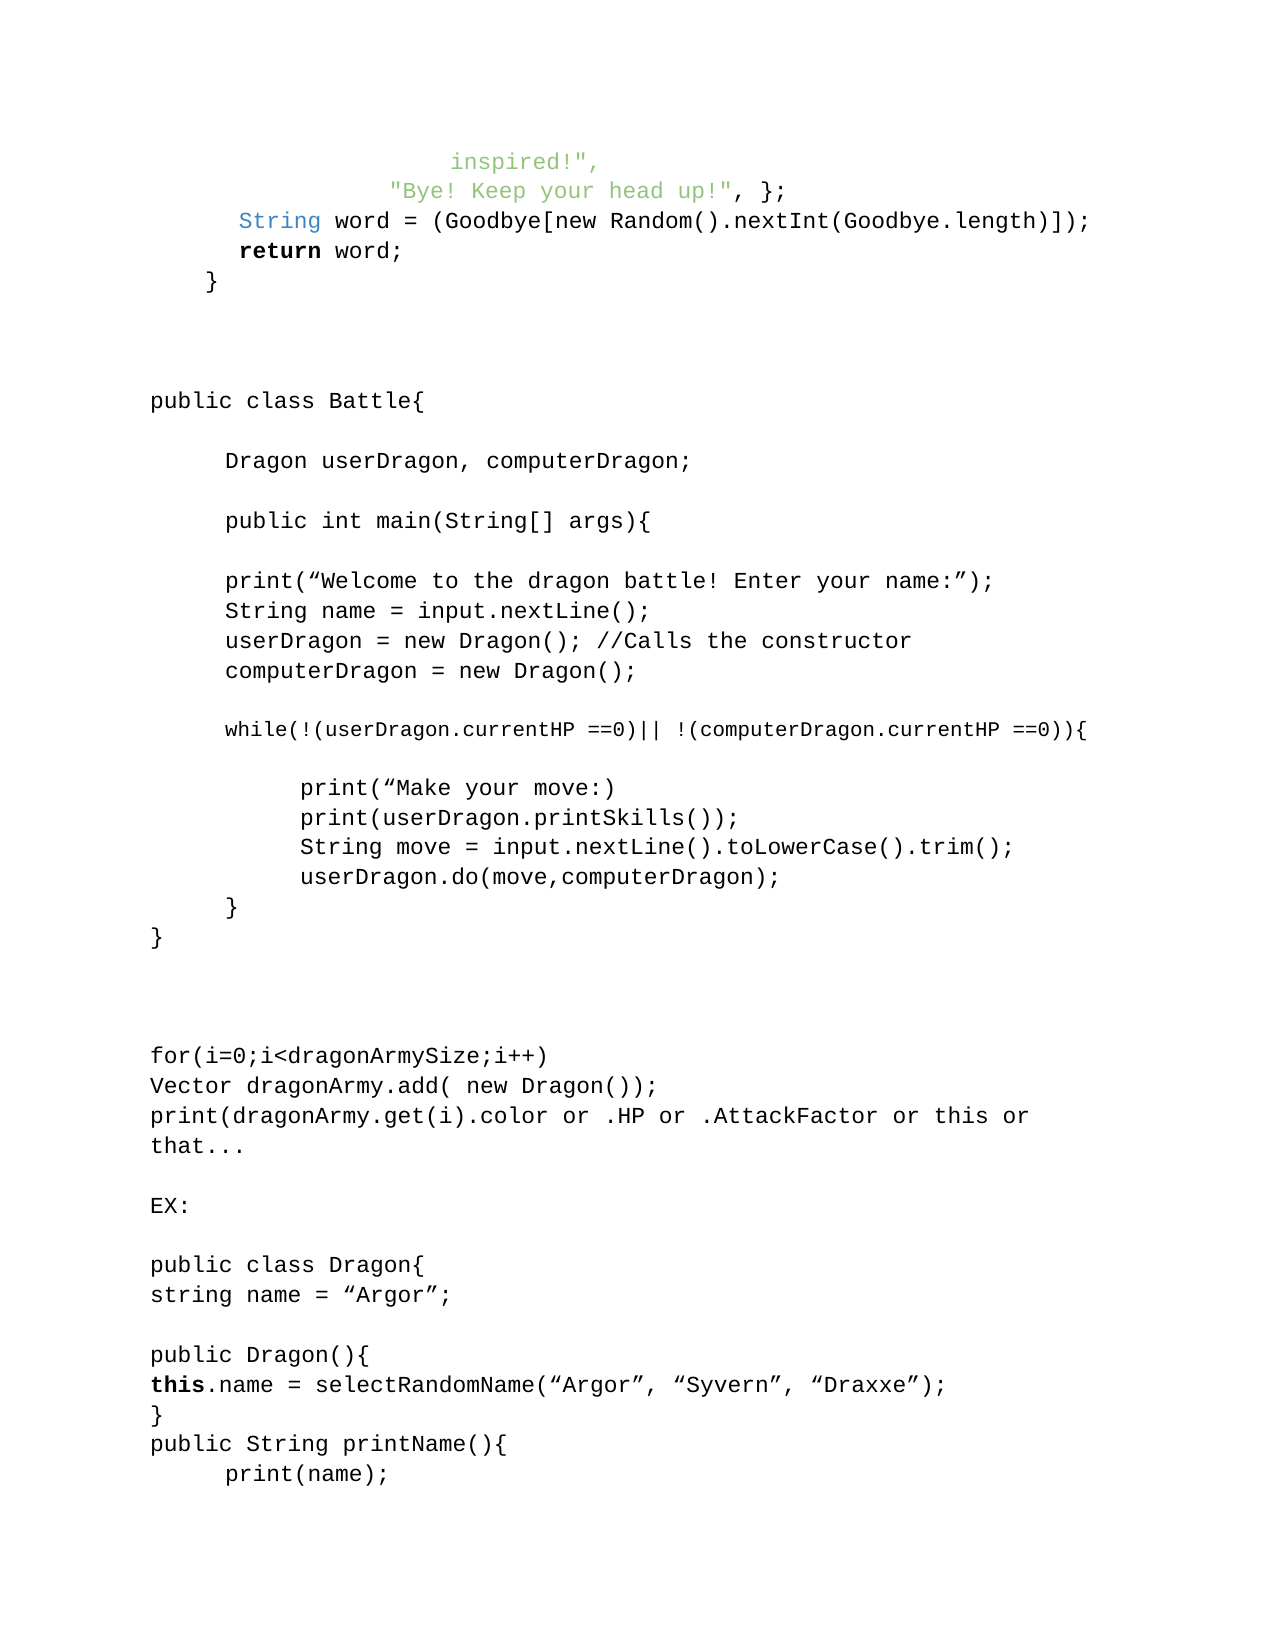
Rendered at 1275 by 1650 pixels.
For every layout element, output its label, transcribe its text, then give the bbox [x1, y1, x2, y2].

text Dragon userDragon, computerDragon; [150, 449, 1125, 476]
text return word; [150, 239, 1125, 265]
text Vector dragonArmy.add( new Dragon()); [150, 1074, 1125, 1100]
text print(dragonArmy.get(i).color or .HP or .AttackFactor or this or that... [150, 1104, 1125, 1160]
text print(“Make your move:) [225, 776, 1125, 802]
text print(“Welcome to the dragon battle! Enter your name:”); [150, 569, 1125, 596]
text EX: public class Dragon{ [150, 1194, 1125, 1279]
text print(userDragon.printSkills()); [150, 806, 1125, 832]
text inspired!", [375, 150, 1125, 176]
text while(!(userDragon.currentHP ==0)|| !(computerDragon.currentHP ==0)){ [150, 719, 1125, 743]
text } [150, 269, 1125, 295]
text this.name = selectRandomName(“Argor”, “Syvern”, “Draxxe”); [150, 1373, 1125, 1399]
text computerDragon = new Dragon(); [150, 659, 1125, 685]
text string name = “Argor”; [150, 1283, 1125, 1309]
text public int main(String[] args){ [150, 509, 1125, 536]
text } [150, 1403, 1125, 1429]
text } [150, 925, 1125, 951]
text public String printName(){ [150, 1433, 1125, 1459]
text userDragon = new Dragon(); //Calls the constructor [150, 629, 1125, 655]
text public class Battle{ [150, 389, 1125, 416]
text "Bye! Keep your head up!", }; [150, 180, 1125, 206]
text } [150, 895, 1125, 921]
text for(i=0;i<dragonArmySize;i++) [150, 985, 1125, 1071]
text userDragon.do(move,computerDragon); [150, 865, 1125, 891]
text print(name); [150, 1462, 1125, 1488]
text String word = (Goodbye[new Random().nextInt(Goodbye.length)]); [150, 209, 1125, 236]
text String name = input.nextLine(); [150, 599, 1125, 625]
text public Dragon(){ [150, 1343, 1125, 1369]
text String move = input.nextLine().toLowerCase().trim(); [150, 836, 1125, 862]
